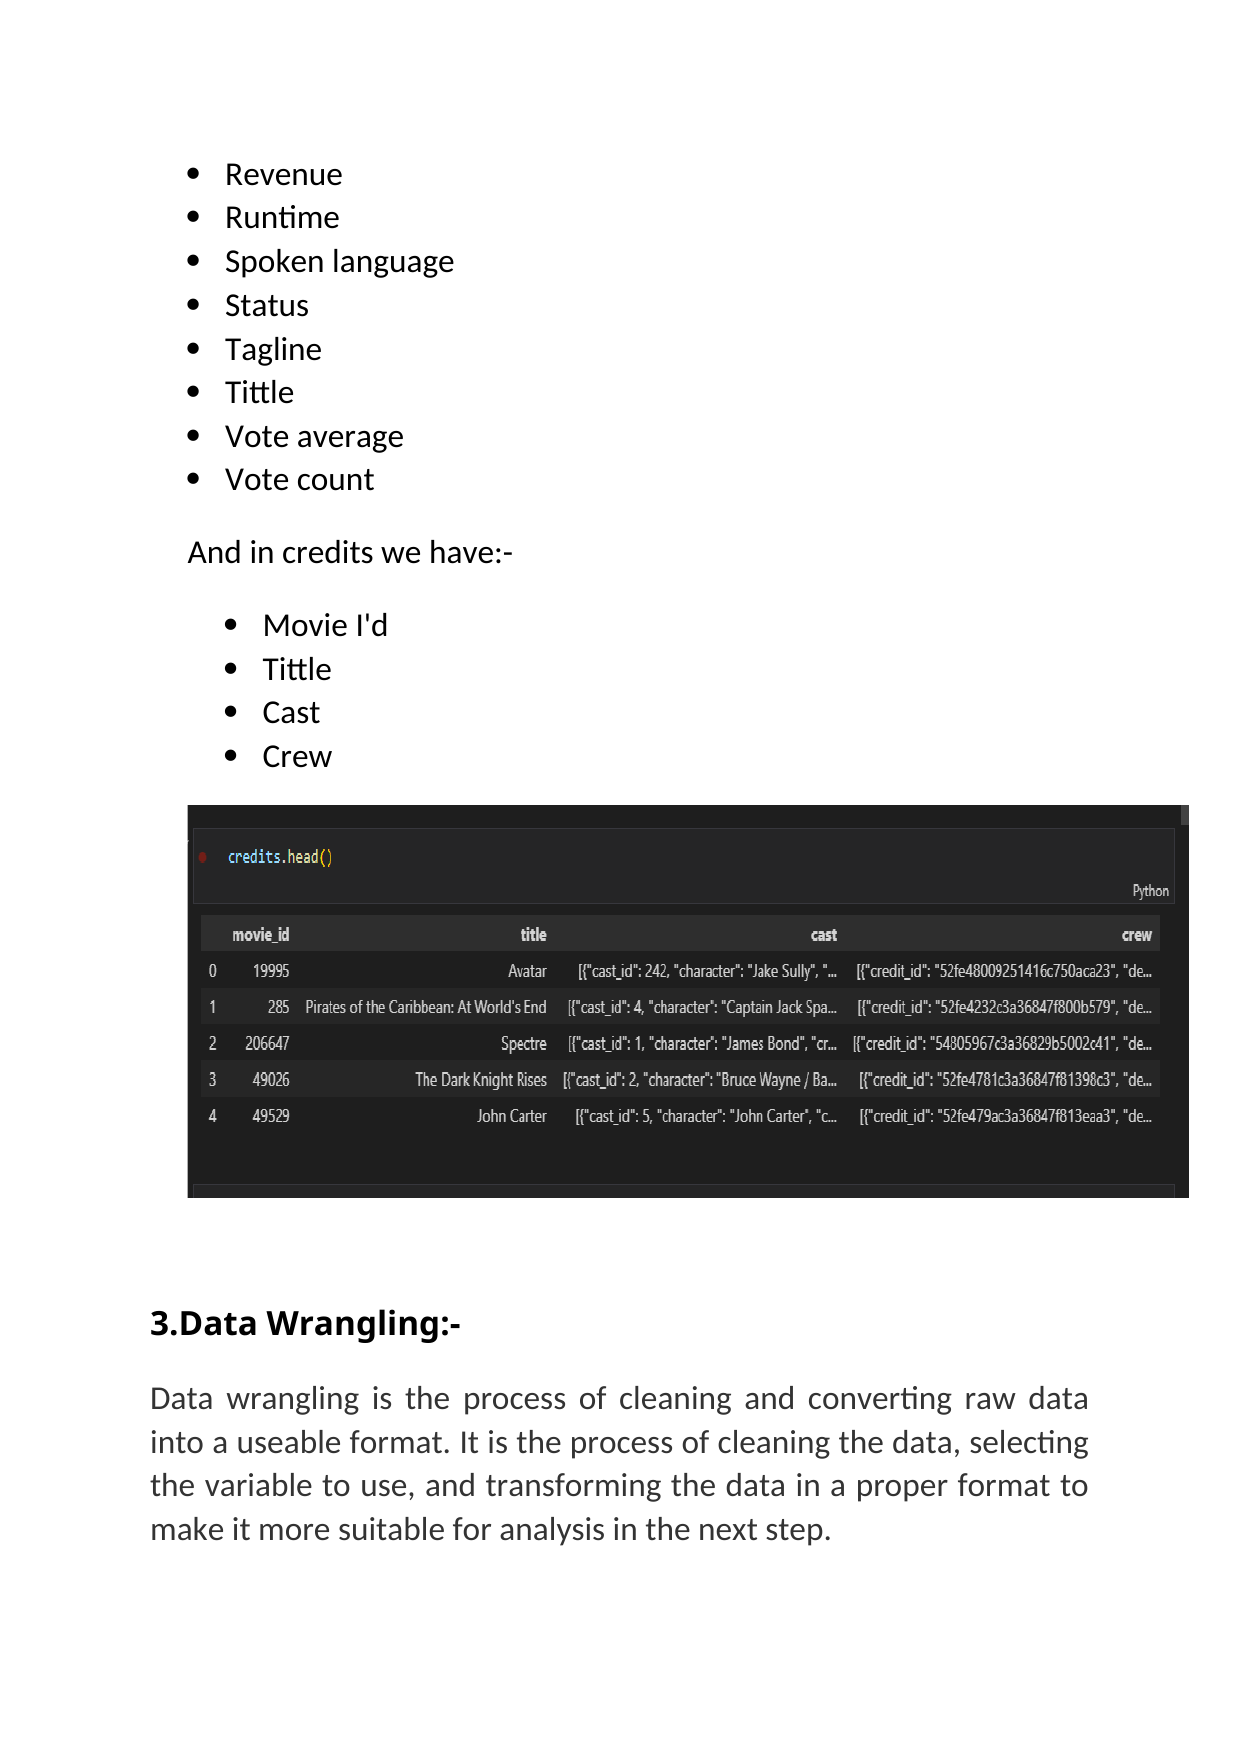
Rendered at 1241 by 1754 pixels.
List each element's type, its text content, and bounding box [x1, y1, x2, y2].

list Movie I'd [225, 601, 1090, 645]
list Tittle [225, 645, 1090, 688]
list Status [187, 281, 1090, 324]
text Data wrangling is the process of cleaning and converting raw data into a useable format. It is the process of cleaning the data, selecting the variable to use, and transforming the data in a proper format to make it more suitable for analysis in the next step. [150, 1505, 1090, 1549]
list Cast [225, 688, 1090, 732]
text 3.Data Wrangling:- [150, 1299, 1090, 1345]
list Vote count [187, 456, 1090, 499]
picture [187, 805, 1189, 1198]
list Revenue [187, 150, 1090, 194]
list Tagline [187, 324, 1090, 368]
list Spoken language [187, 237, 1090, 281]
list Tittle [187, 368, 1090, 412]
text And in credits we have:- [187, 528, 1090, 572]
list Runtime [187, 194, 1090, 237]
list Crew [225, 732, 1090, 776]
list Vote average [187, 412, 1090, 456]
